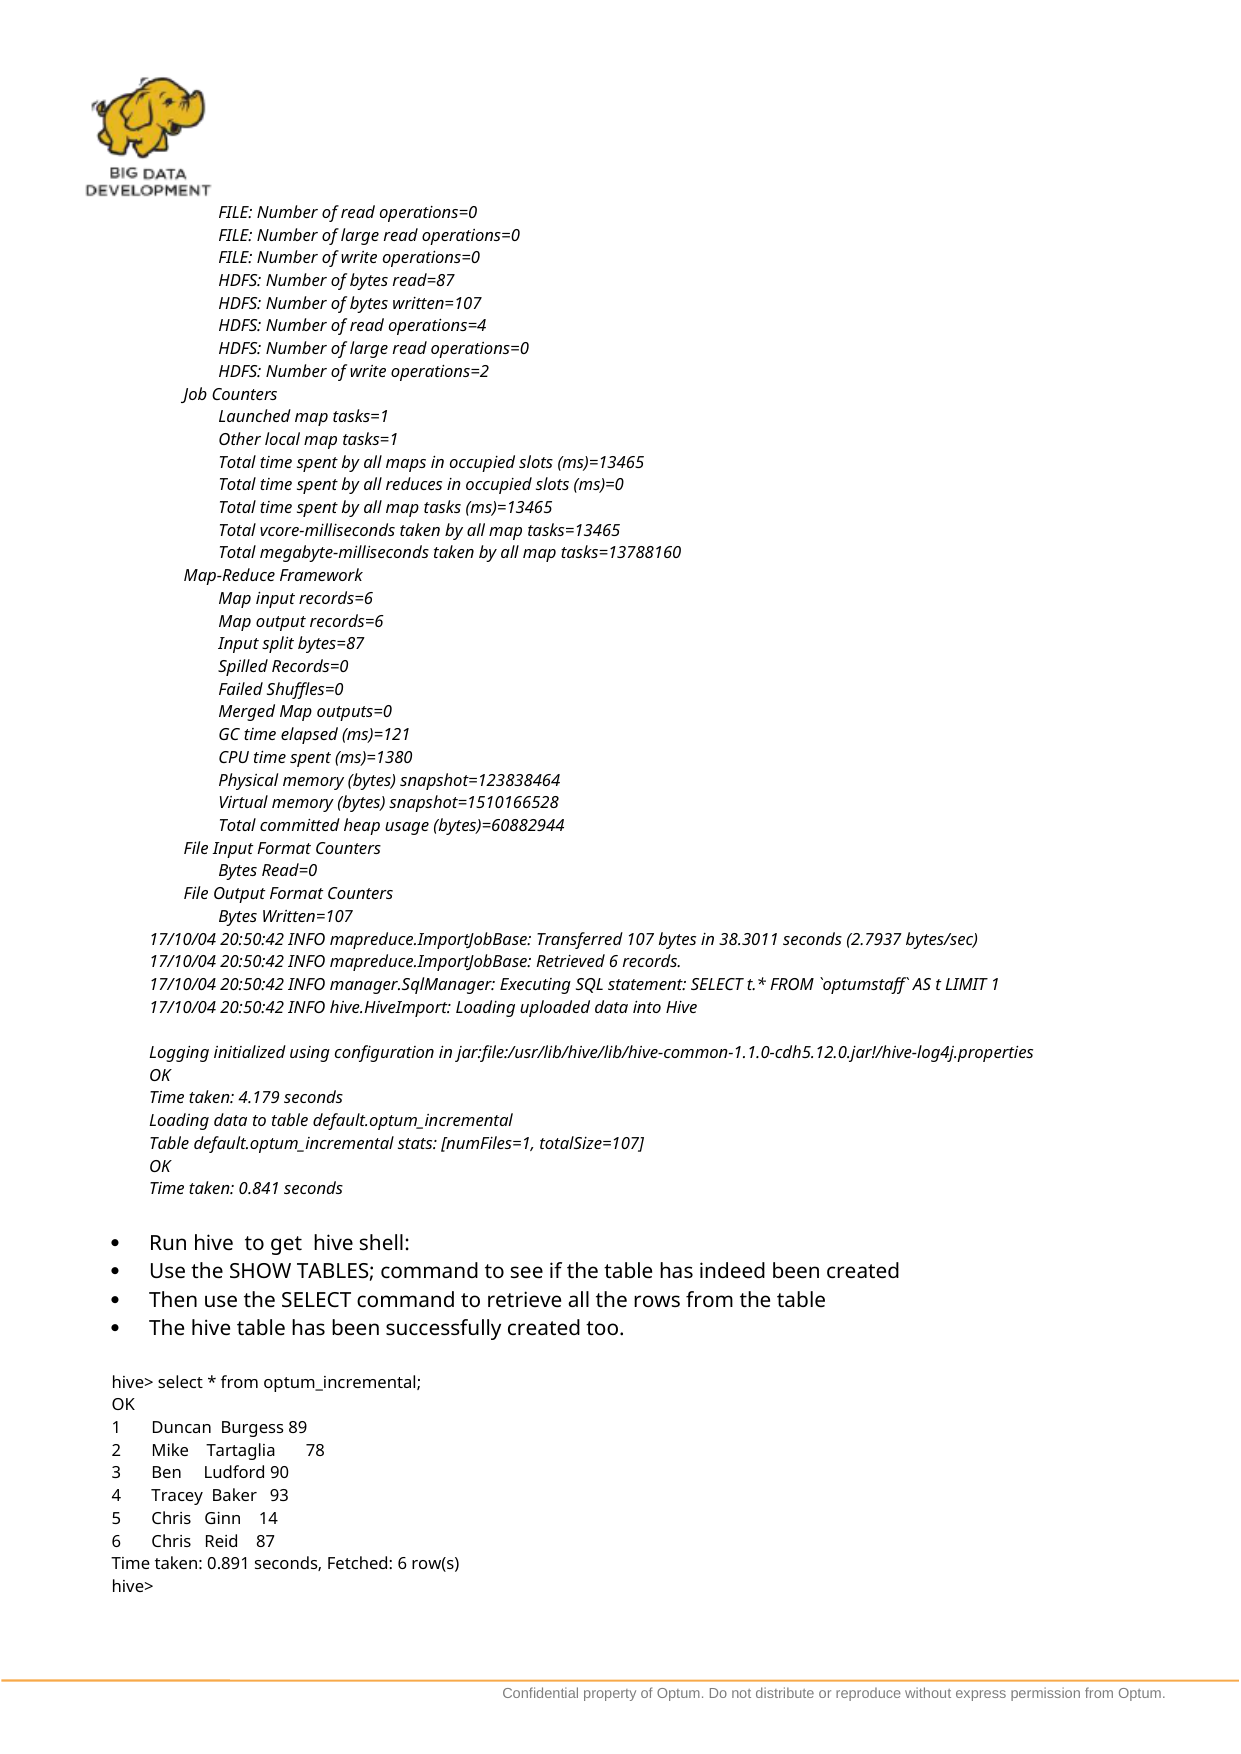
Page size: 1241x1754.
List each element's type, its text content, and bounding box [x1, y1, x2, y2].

text 1 Duncan Burgess 89 [111, 1416, 1166, 1438]
list The hive table has been successfully created too. [111, 1313, 1166, 1342]
text GC time elapsed (ms)=121 [149, 723, 1166, 745]
text FILE: Number of read operations=0 [149, 200, 1166, 223]
text HDFS: Number of read operations=4 [149, 314, 1166, 337]
text Time taken: 4.179 seconds [149, 1086, 1166, 1109]
text Logging initialized using configuration in jar:file:/usr/lib/hive/lib/hive-common-1.1.0-cdh5.12.0.jar!/hive-log4j.properties [149, 1041, 1166, 1063]
text 2 Mike Tartaglia 78 [111, 1438, 1166, 1461]
text FILE: Number of write operations=0 [149, 246, 1166, 268]
text HDFS: Number of bytes read=87 [149, 268, 1166, 291]
text Bytes Written=107 [149, 904, 1166, 927]
text 17/10/04 20:50:42 INFO mapreduce.ImportJobBase: Retrieved 6 records. [149, 950, 1166, 972]
text hive> [111, 1574, 1166, 1597]
text 5 Chris Ginn 14 [111, 1506, 1166, 1529]
text CPU time spent (ms)=1380 [149, 745, 1166, 768]
text Time taken: 0.841 seconds [149, 1177, 1166, 1199]
text Total time spent by all reduces in occupied slots (ms)=0 [149, 473, 1166, 496]
text Map output records=6 [149, 609, 1166, 632]
text 17/10/04 20:50:42 INFO mapreduce.ImportJobBase: Transferred 107 bytes in 38.3011 seconds (2.7937 bytes/sec) [149, 927, 1166, 950]
list Then use the SELECT command to retrieve all the rows from the table [111, 1285, 1166, 1313]
text Failed Shuffles=0 [149, 677, 1166, 700]
text Map-Reduce Framework [149, 564, 1166, 586]
text Job Counters [149, 382, 1166, 405]
list Use the SHOW TABLES; command to see if the table has indeed been created [111, 1256, 1166, 1285]
text Merged Map outputs=0 [149, 700, 1166, 723]
list Run hive to get hive shell: [111, 1228, 1166, 1256]
text File Output Format Counters [149, 882, 1166, 904]
text OK [149, 1154, 1166, 1177]
text Launched map tasks=1 [149, 405, 1166, 427]
text Input split bytes=87 [149, 632, 1166, 654]
text Virtual memory (bytes) snapshot=1510166528 [149, 791, 1166, 813]
picture [73, 73, 218, 201]
text hive> select * from optum_incremental; [111, 1370, 1166, 1393]
text 4 Tracey Baker 93 [111, 1484, 1166, 1506]
text Time taken: 0.891 seconds, Fetched: 6 row(s) [111, 1552, 1166, 1574]
text OK [111, 1393, 1166, 1416]
text 3 Ben Ludford 90 [111, 1461, 1166, 1484]
text Physical memory (bytes) snapshot=123838464 [149, 768, 1166, 791]
text Map input records=6 [149, 586, 1166, 609]
text HDFS: Number of write operations=2 [149, 359, 1166, 382]
text FILE: Number of large read operations=0 [149, 223, 1166, 246]
text Bytes Read=0 [149, 859, 1166, 882]
text Total time spent by all map tasks (ms)=13465 [149, 496, 1166, 518]
text HDFS: Number of bytes written=107 [149, 291, 1166, 314]
text HDFS: Number of large read operations=0 [149, 337, 1166, 359]
text Loading data to table default.optum_incremental [149, 1109, 1166, 1131]
text Total vcore-milliseconds taken by all map tasks=13465 [149, 518, 1166, 541]
text File Input Format Counters [149, 836, 1166, 859]
text 17/10/04 20:50:42 INFO hive.HiveImport: Loading uploaded data into Hive [149, 995, 1166, 1018]
text OK [149, 1063, 1166, 1086]
text 17/10/04 20:50:42 INFO manager.SqlManager: Executing SQL statement: SELECT t.* FROM `optumstaff` AS t LIMIT 1 [149, 972, 1166, 995]
text Total megabyte-milliseconds taken by all map tasks=13788160 [149, 541, 1166, 564]
text Total committed heap usage (bytes)=60882944 [149, 813, 1166, 836]
text 6 Chris Reid 87 [111, 1529, 1166, 1552]
text Total time spent by all maps in occupied slots (ms)=13465 [149, 450, 1166, 473]
text Other local map tasks=1 [149, 427, 1166, 450]
text Spilled Records=0 [149, 654, 1166, 677]
text Table default.optum_incremental stats: [numFiles=1, totalSize=107] [149, 1131, 1166, 1154]
